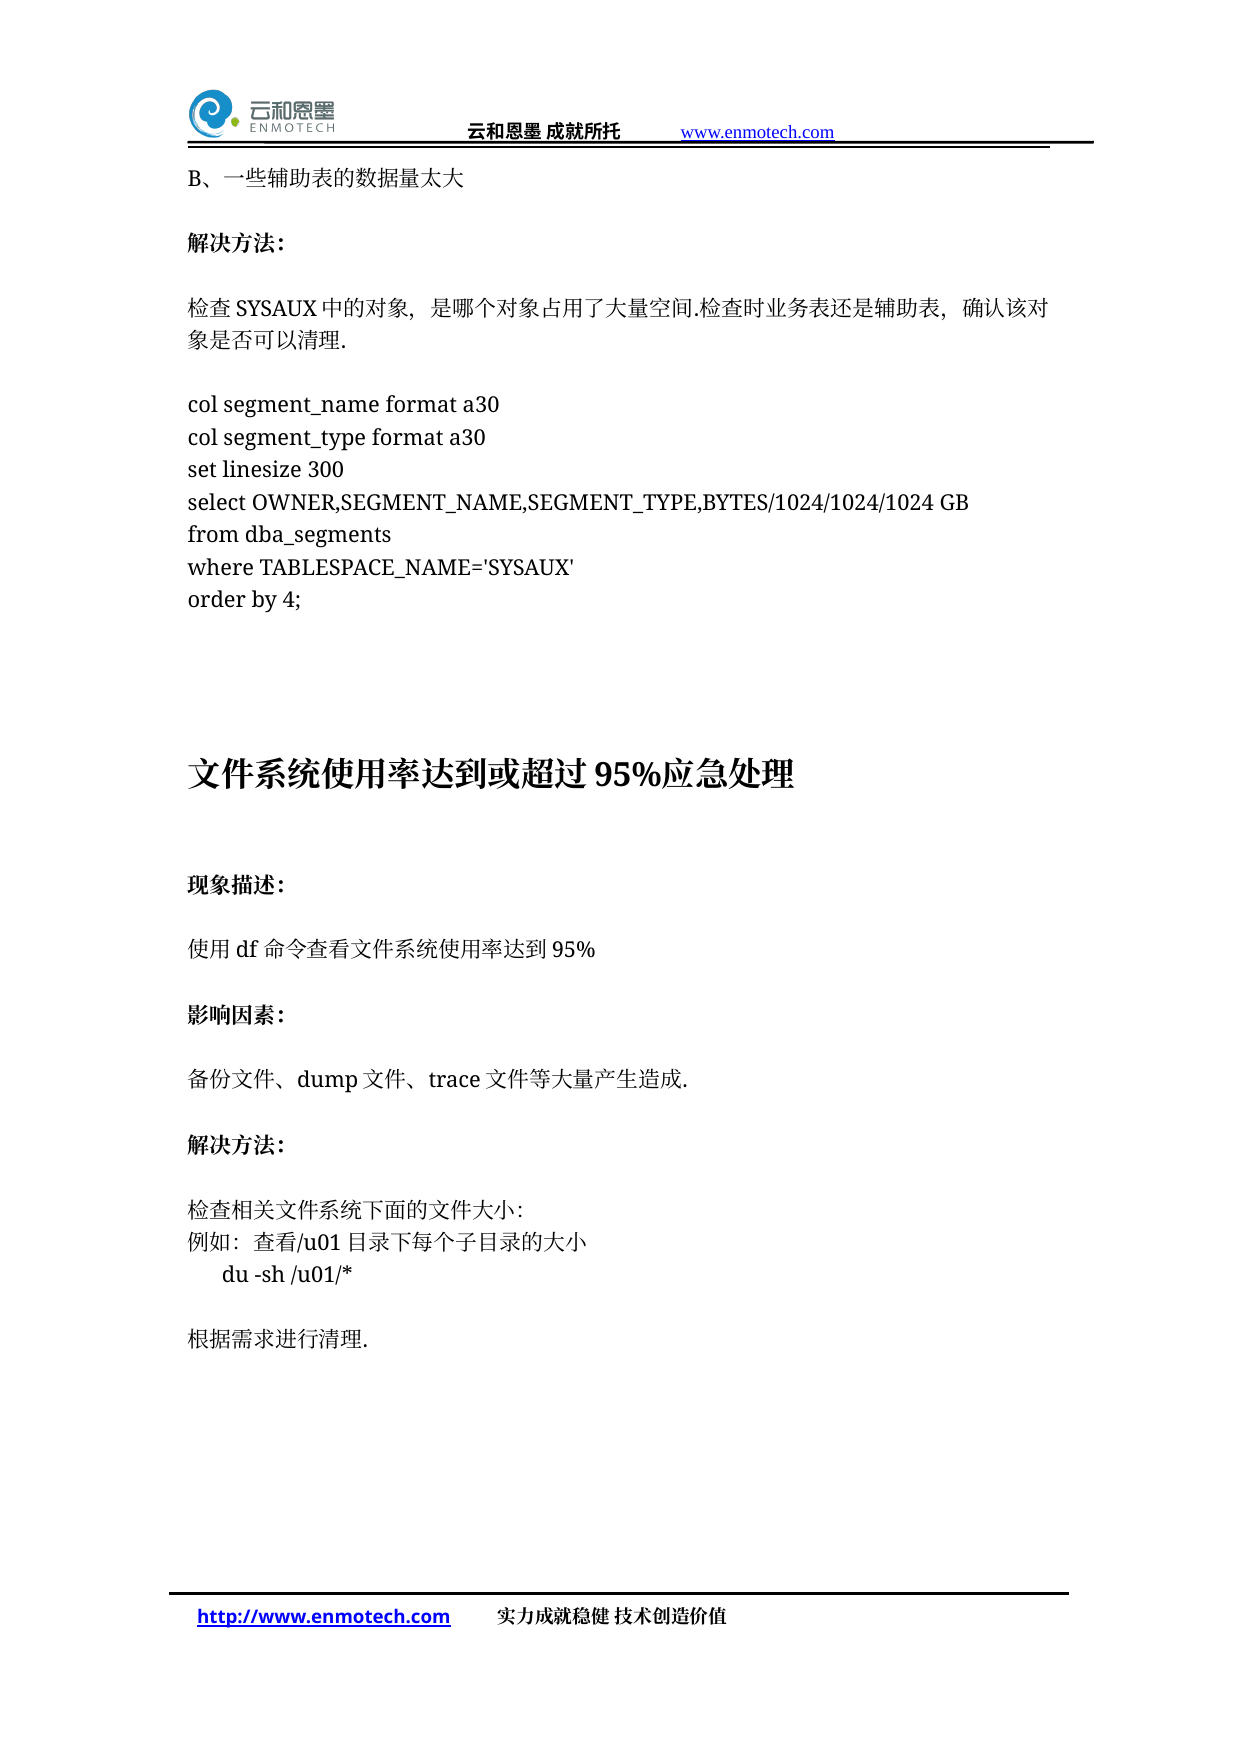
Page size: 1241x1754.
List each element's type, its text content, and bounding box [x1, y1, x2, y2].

text 例如：查看/u01目录下每个子目录的大小 [187, 1225, 1050, 1257]
text col segment_type format a30 [187, 421, 1050, 453]
text 根据需求进行清理. [187, 1322, 1050, 1355]
text 使用df 命令查看文件系统使用率达到95% [187, 932, 1050, 965]
text order by 4; [187, 583, 1050, 616]
text 现象描述： [187, 867, 1050, 900]
text col segment_name format a30 [187, 388, 1050, 421]
text from dba_segments [187, 518, 1050, 551]
text B、一些辅助表的数据量太大 [187, 161, 1050, 193]
picture [187, 88, 337, 139]
text 解决方法： [187, 226, 1050, 258]
text 检查相关文件系统下面的文件大小： [187, 1192, 1050, 1225]
text select OWNER,SEGMENT_NAME,SEGMENT_TYPE,BYTES/1024/1024/1024 GB [187, 486, 1050, 518]
text set linesize 300 [187, 453, 1050, 486]
text 检查SYSAUX中的对象，是哪个对象占用了大量空间.检查时业务表还是辅助表，确认该对象是否可以清理. [187, 291, 1050, 356]
text 影响因素： [187, 997, 1050, 1030]
text 解决方法： [187, 1127, 1050, 1160]
text where TABLESPACE_NAME='SYSAUX' [187, 551, 1050, 583]
text du -sh /u01/* [187, 1257, 1050, 1290]
text 备份文件、dump文件、trace文件等大量产生造成. [187, 1062, 1050, 1095]
subtitle 文件系统使用率达到或超过95%应急处理 [187, 740, 1050, 805]
